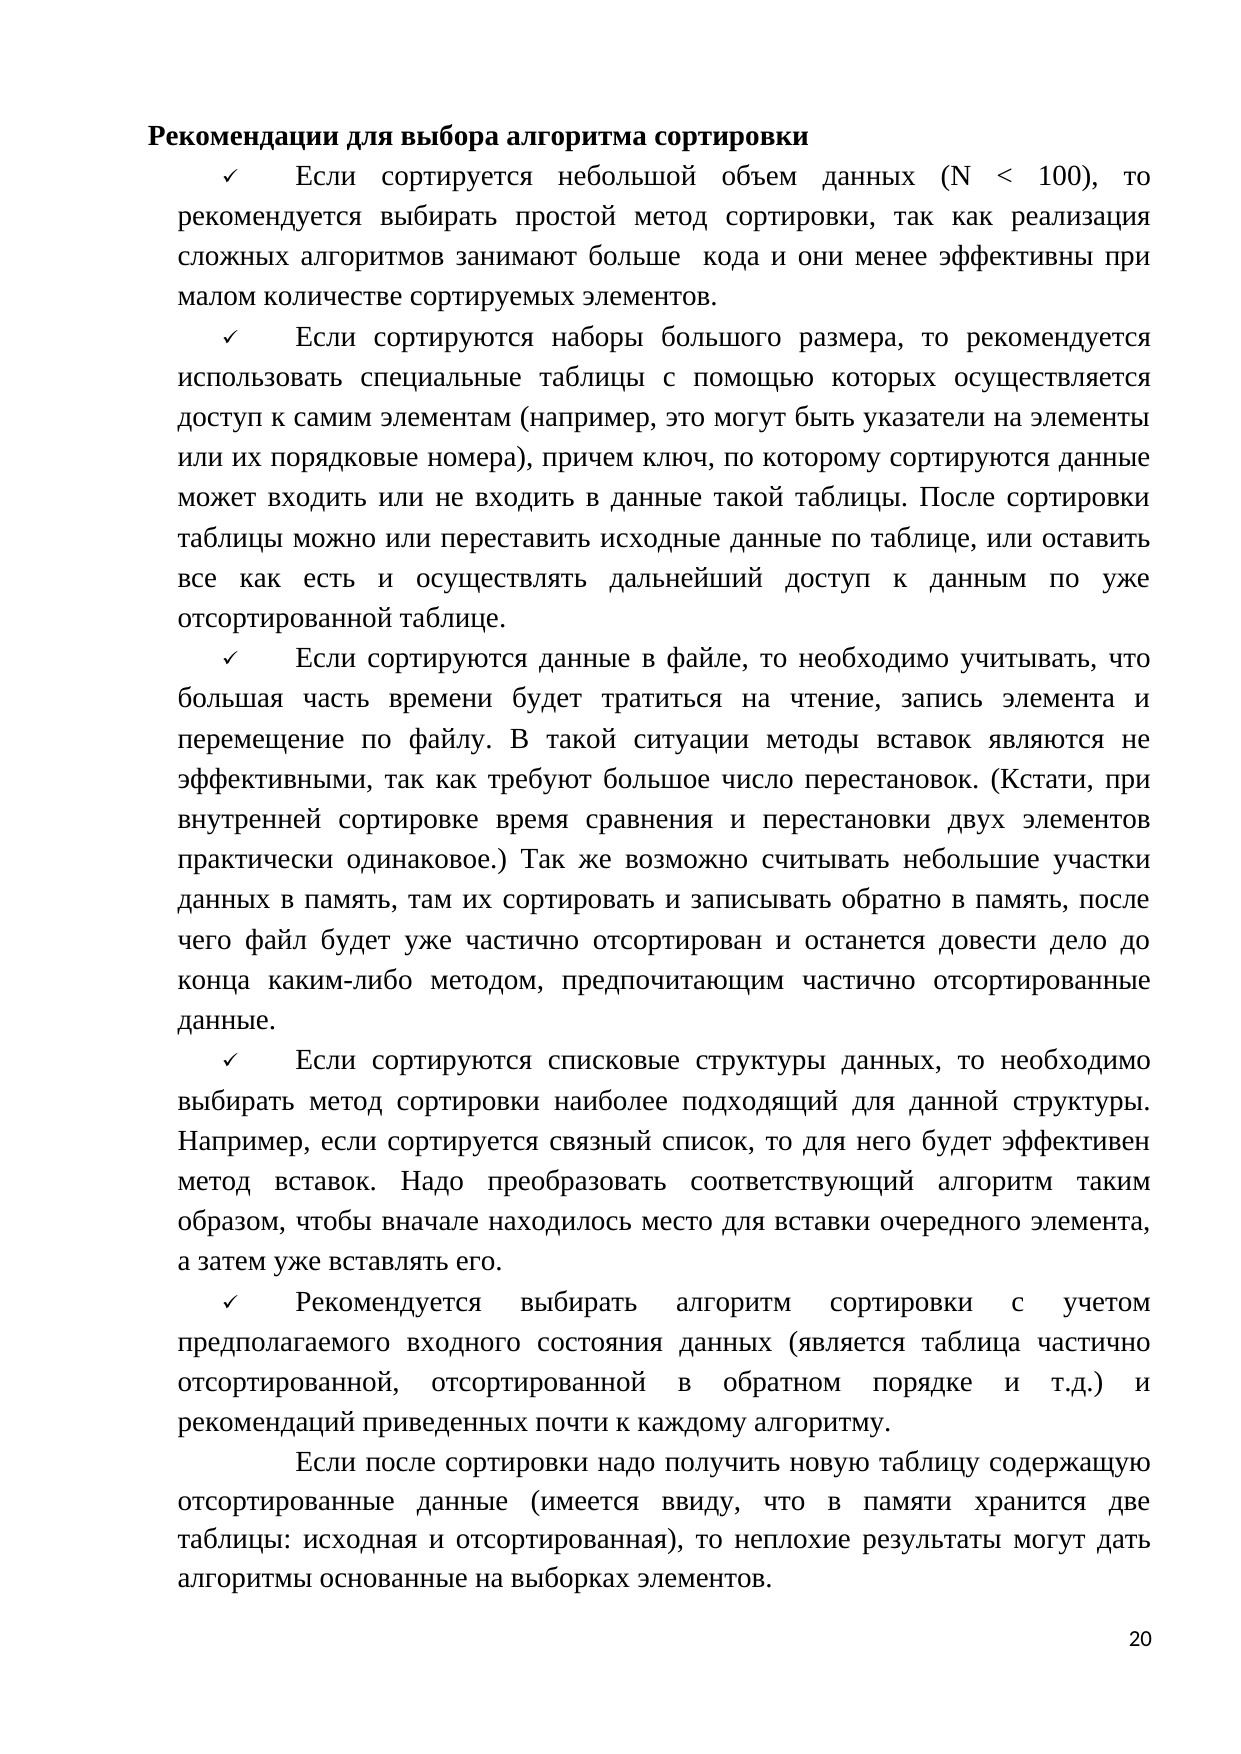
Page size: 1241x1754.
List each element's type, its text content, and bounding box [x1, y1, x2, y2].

list Если сортируется небольшой объем данных (N < 100), то рекомендуется выбирать простой метод сортировки, так как реализация сложных алгоритмов занимают больше кода и они менее эффективны при малом количестве сортируемых элементов. [177, 158, 1152, 312]
list Рекомендуется выбирать алгоритм сортировки с учетом предполагаемого входного состояния данных (является таблица частично отсортированной, отсортированной в обратном порядке и т.д.) и рекомендаций приведенных почти к каждому алгоритму. [177, 1284, 1152, 1438]
list Если сортируются списковые структуры данных, то необходимо выбирать метод сортировки наиболее подходящий для данной структуры. Например, если сортируется связный список, то для него будет эффективен метод вставок. Надо преобразовать соответствующий алгоритм таким образом, чтобы вначале находилось место для вставки очередного элемента, а затем уже вставлять его. [177, 1042, 1152, 1277]
list Если сортируются данные в файле, то необходимо учитывать, что большая часть времени будет тратиться на чтение, запись элемента и перемещение по файлу. В такой ситуации методы вставок являются не эффективными, так как требуют большое число перестановок. (Кстати, при внутренней сортировке время сравнения и перестановки двух элементов практически одинаковое.) Так же возможно считывать небольшие участки данных в память, там их сортировать и записывать обратно в память, после чего файл будет уже частично отсортирован и останется довести дело до конца каким-либо методом, предпочитающим частично отсортированные данные. [177, 640, 1152, 1036]
list Если сортируются наборы большого размера, то рекомендуется использовать специальные таблицы с помощью которых осуществляется доступ к самим элементам (например, это могут быть указатели на элементы или их порядковые номера), причем ключ, по которому сортируются данные может входить или не входить в данные такой таблицы. После сортировки таблицы можно или переставить исходные данные по таблице, или оставить все как есть и осуществлять дальнейший доступ к данным по уже отсортированной таблице. [177, 319, 1152, 634]
list Если после сортировки надо получить новую таблицу содержащую отсортированные данные (имеется ввиду, что в памяти хранится две таблицы: исходная и отсортированная), то неплохие результаты могут дать алгоритмы основанные на выборках элементов. [177, 1444, 1152, 1594]
subtitle Рекомендации для выбора алгоритма сортировки [148, 118, 1152, 152]
